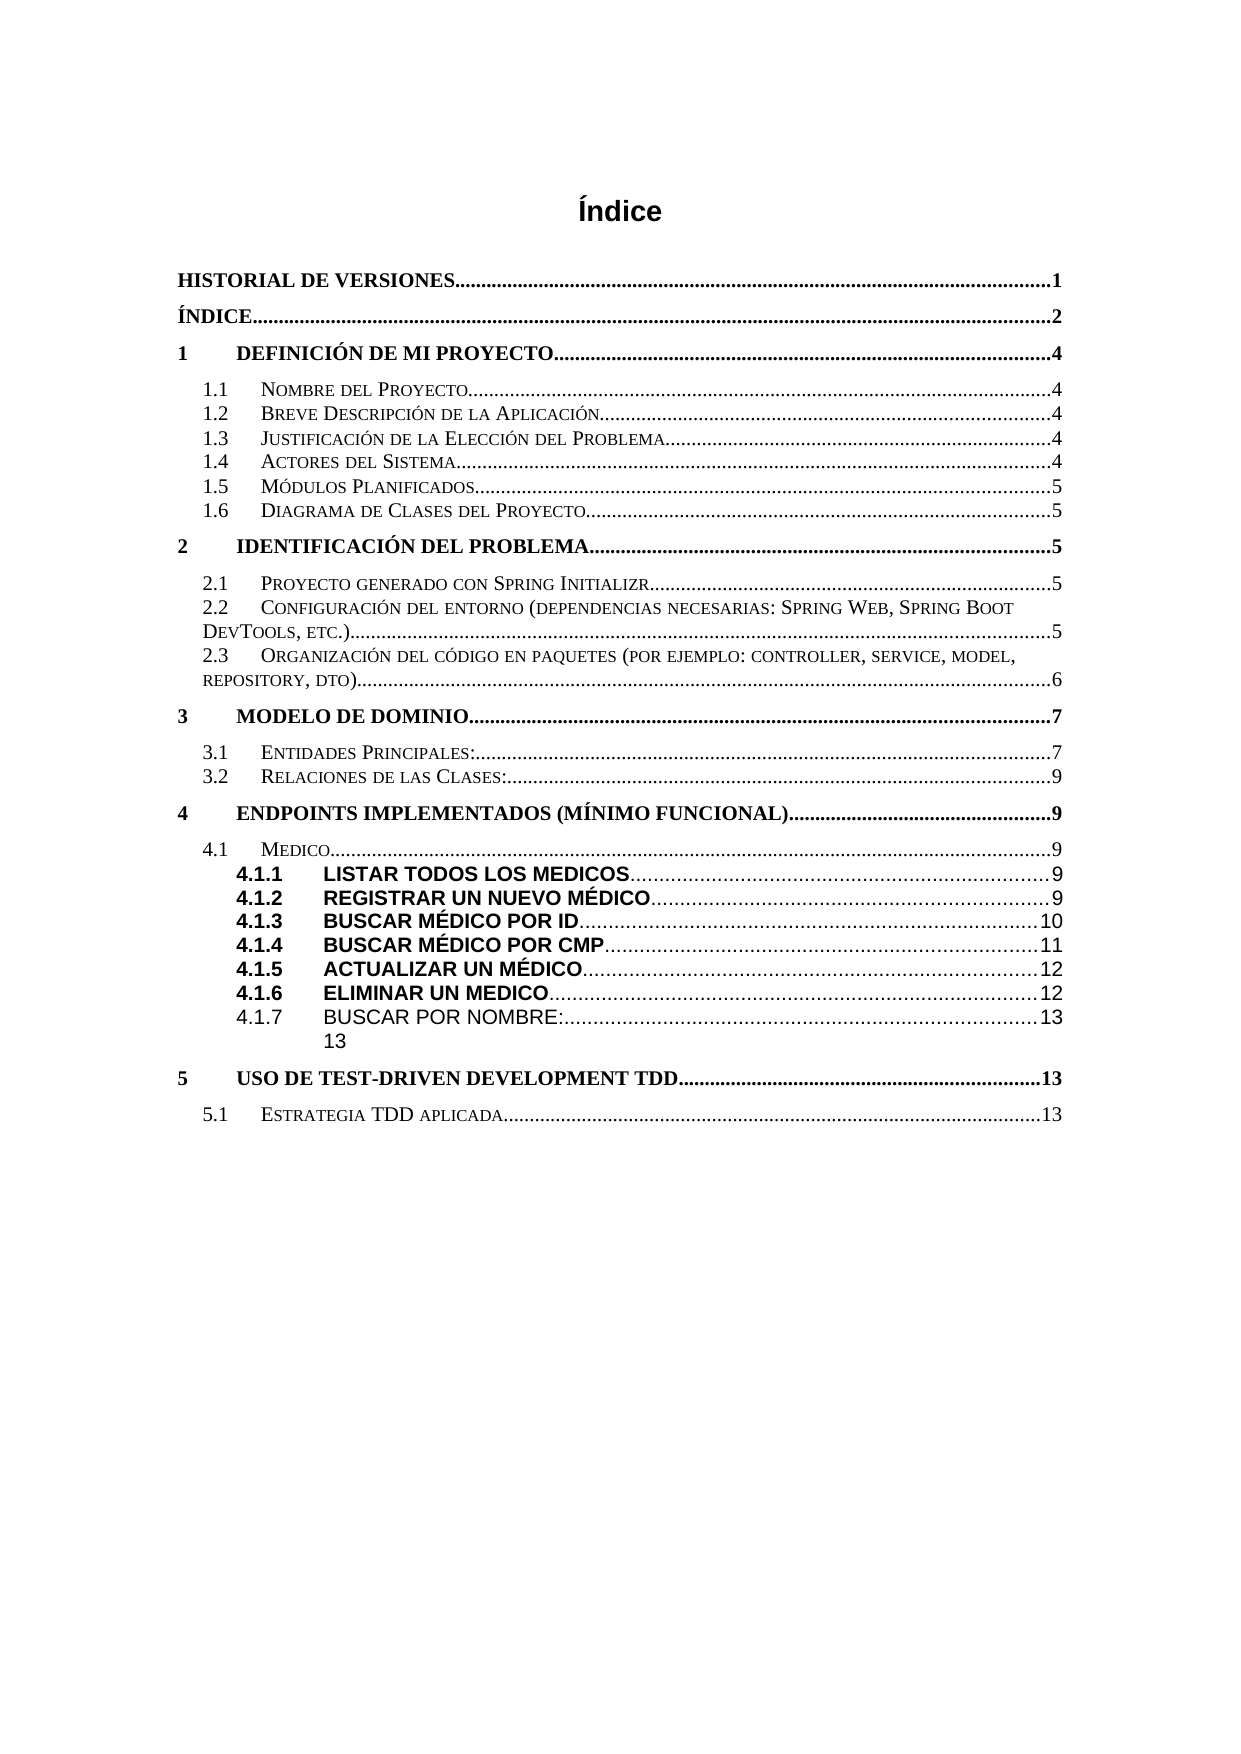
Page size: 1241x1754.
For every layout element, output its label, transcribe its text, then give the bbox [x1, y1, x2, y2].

text Historial de Versiones 1 [177, 268, 1063, 292]
text 1.3 Justificación de la Elección del Problema 4 [202, 425, 1063, 449]
text 5.1 Estrategia TDD aplicada 13 [202, 1102, 1063, 1126]
text 4.1.4 Buscar médico por CMP 11 [236, 933, 1063, 957]
text 3 Modelo de dominio 7 [177, 703, 1063, 728]
text Índice 2 [177, 304, 1063, 328]
text 3.2 Relaciones de las Clases: 9 [202, 764, 1063, 788]
text 4.1.3 Buscar médico por ID 10 [236, 909, 1063, 933]
text 4.1.1 Listar Todos los Medicos 9 [236, 861, 1063, 885]
subtitle Índice [177, 194, 1063, 227]
text 4.1.2 Registrar un nuevo médico 9 [236, 885, 1063, 909]
text 3.1 Entidades Principales: 7 [202, 740, 1063, 764]
text 1 Definición de mi proyecto 4 [177, 341, 1063, 365]
text 2.1 Proyecto generado con Spring Initializr. 5 [202, 571, 1063, 595]
text 4.1 Medico 9 [202, 837, 1063, 861]
text 13 [236, 1029, 1063, 1053]
text 4.1.7 Buscar Por Nombre: 13 [236, 1005, 1063, 1029]
text 1.1 Nombre del Proyecto 4 [202, 377, 1063, 401]
text 5 Uso de Test-Driven Development TDD 13 [177, 1066, 1063, 1089]
text 4.1.5 Actualizar un médico 12 [236, 957, 1063, 981]
text 4 Endpoints implementados (mínimo funcional) 9 [177, 801, 1063, 825]
text 1.5 Módulos Planificados 5 [202, 473, 1063, 498]
text 2 Identificación del Problema 5 [177, 534, 1063, 558]
text 2.3 Organización del código en paquetes (por ejemplo: controller, service, model, repository, dto). 6 [202, 643, 1063, 691]
text 1.6 Diagrama de Clases del Proyecto 5 [202, 498, 1063, 522]
text 1.4 Actores del Sistema 4 [202, 449, 1063, 473]
text 4.1.6 Eliminar un medico 12 [236, 981, 1063, 1005]
text 1.2 Breve Descripción de la Aplicación 4 [202, 401, 1063, 425]
text 2.2 Configuración del entorno (dependencias necesarias: Spring Web, Spring Boot DevTools, etc.). 5 [202, 595, 1063, 643]
